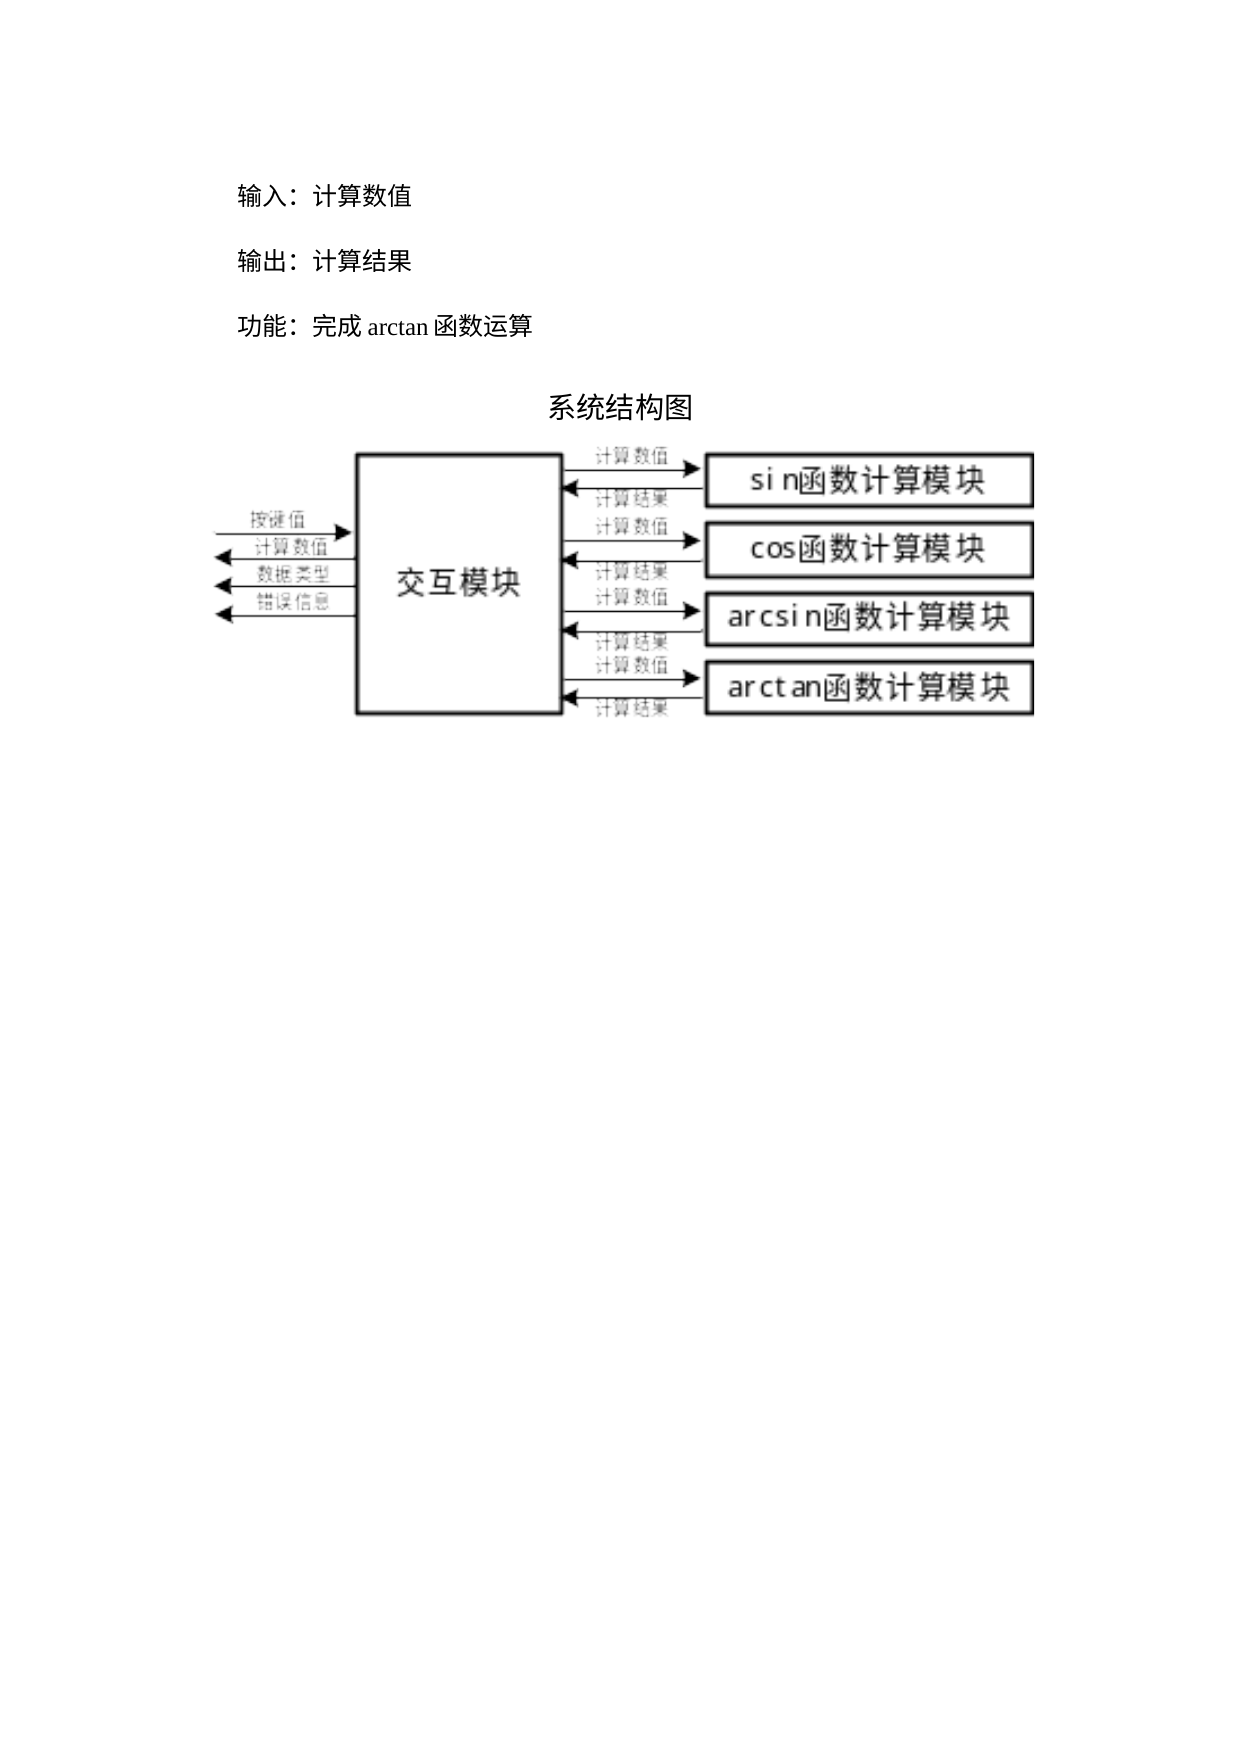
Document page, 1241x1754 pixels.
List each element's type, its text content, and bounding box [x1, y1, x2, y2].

text 输入：计算数值 [187, 162, 1053, 227]
text 功能：完成arctan函数运算 [187, 292, 1053, 357]
text 系统结构图 [187, 373, 1053, 438]
text 输出：计算结果 [187, 227, 1053, 292]
